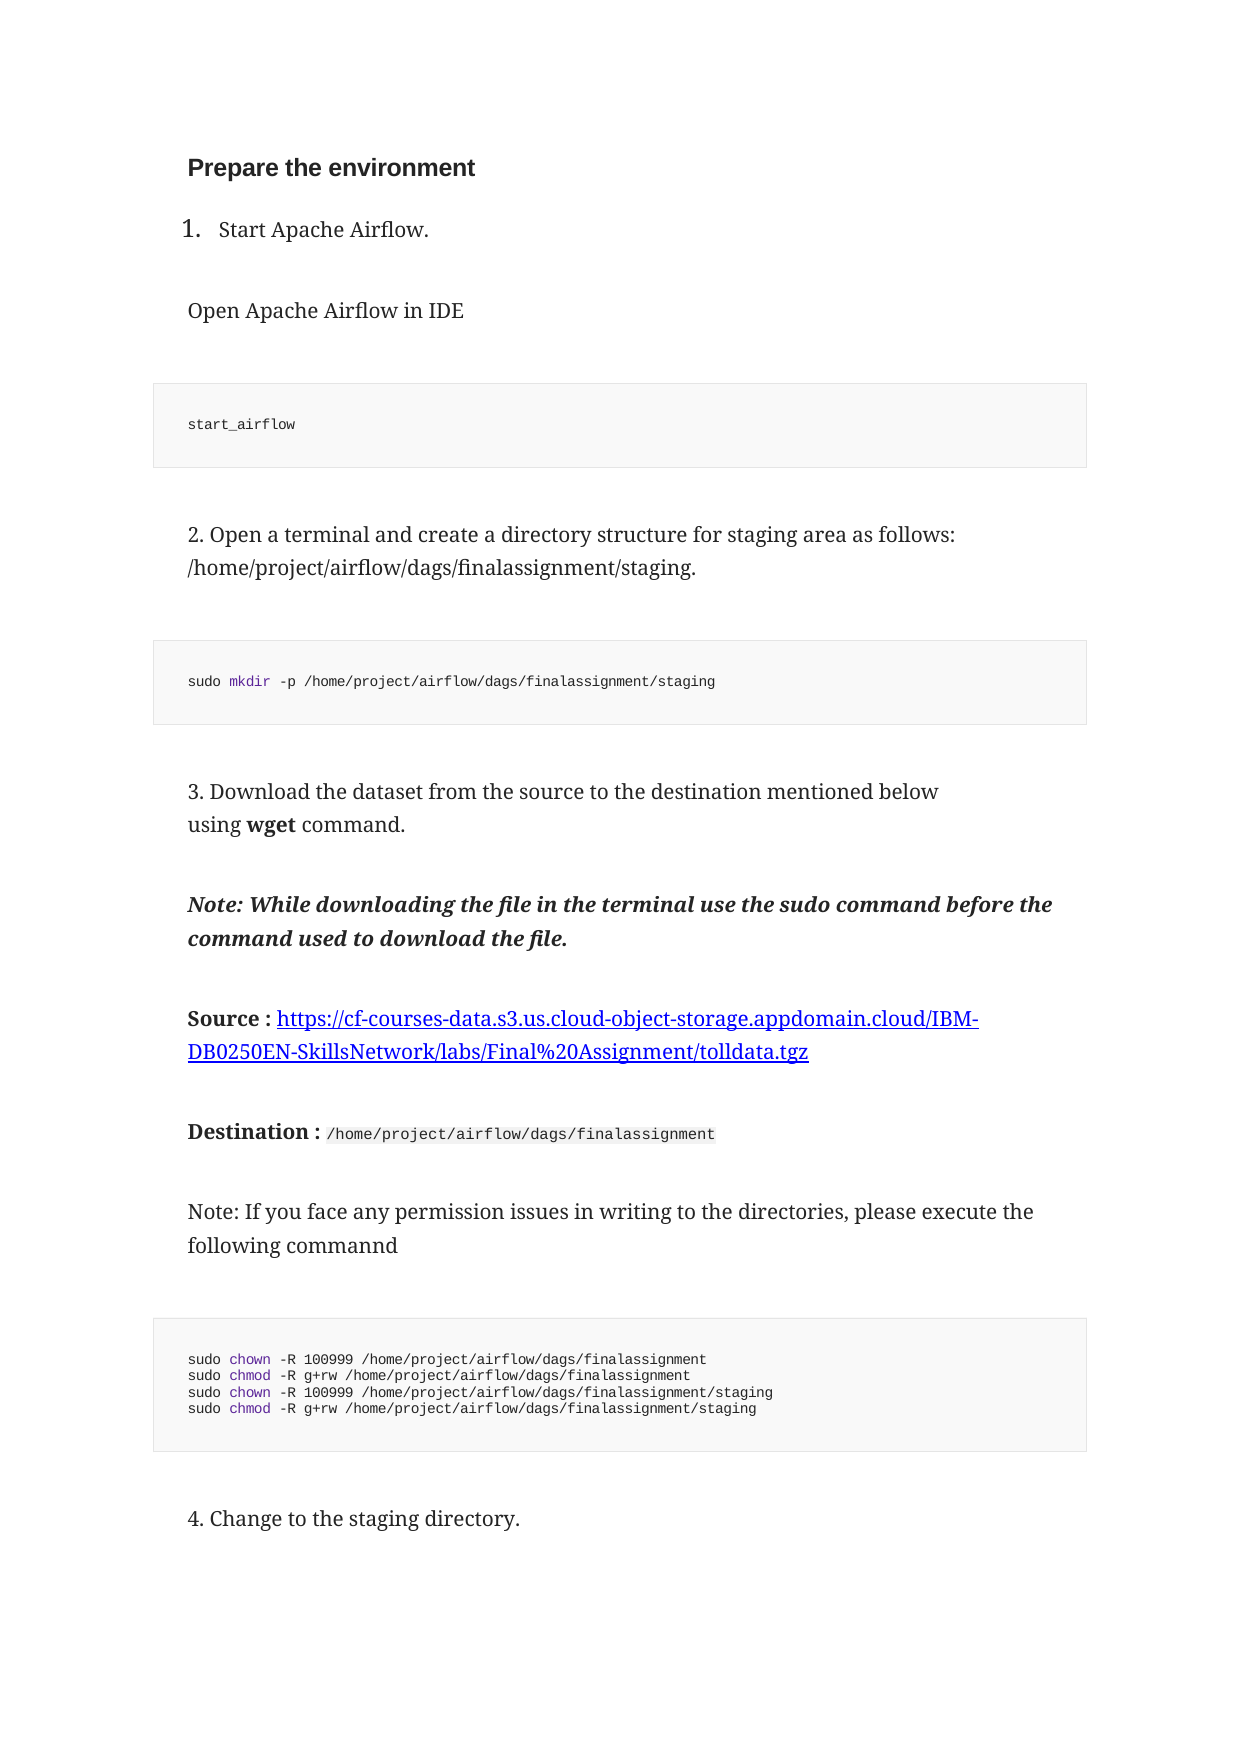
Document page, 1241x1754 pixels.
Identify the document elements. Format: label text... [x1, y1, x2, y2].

text start_airflow [154, 384, 1086, 467]
subtitle Prepare the environment [187, 150, 1053, 181]
list Start Apache Airflow. [181, 210, 1053, 244]
text sudo mkdir -p /home/project/airflow/dags/finalassignment/staging [154, 641, 1086, 724]
text 2. Open a terminal and create a directory structure for staging area as follows: /home/project/airflow/dags/finalassignment/staging. [187, 515, 1053, 582]
text Source : https://cf-courses-data.s3.us.cloud-object-storage.appdomain.cloud/IBM-DB0250EN-SkillsNetwork/labs/Final%20Assignment/tolldata.tgz [187, 999, 1053, 1066]
text Open Apache Airflow in IDE [187, 291, 1053, 324]
text Note: If you face any permission issues in writing to the directories, please execute the following commannd [187, 1192, 1053, 1259]
text Destination : /home/project/airflow/dags/finalassignment [187, 1112, 1053, 1146]
text Note: While downloading the file in the terminal use the sudo command before the command used to download the file. [187, 886, 1053, 952]
text 4. Change to the staging directory. [187, 1499, 1053, 1533]
text sudo chown -R 100999 /home/project/airflow/dags/finalassignment sudo chmod -R g+rw /home/project/airflow/dags/finalassignment sudo chown -R 100999 /home/project/airflow/dags/finalassignment/staging sudo chmod -R g+rw /home/project/airflow/dags/finalassignment/staging [154, 1319, 1086, 1451]
text 3. Download the dataset from the source to the destination mentioned below using wget command. [187, 772, 1053, 839]
